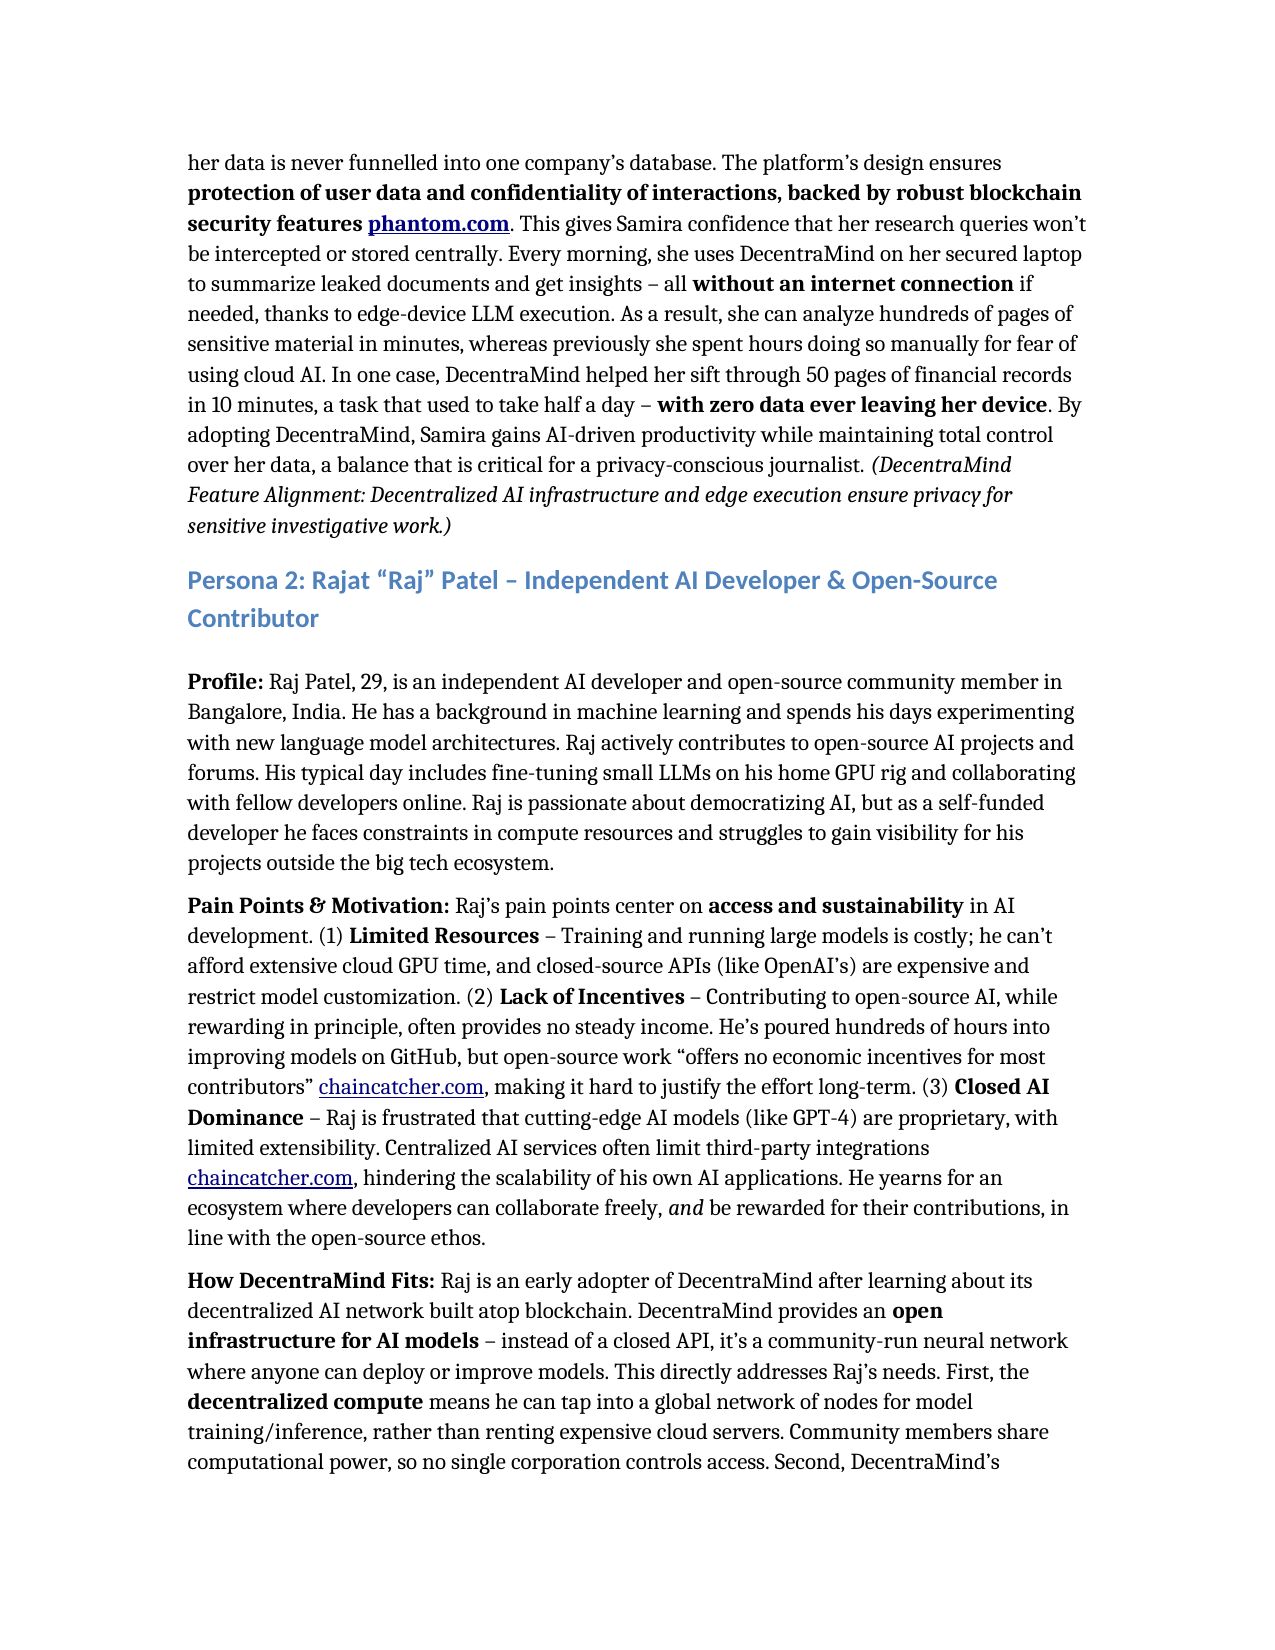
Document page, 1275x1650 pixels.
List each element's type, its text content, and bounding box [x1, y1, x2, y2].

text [187, 1268, 1087, 1475]
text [187, 150, 1087, 539]
text Pain Points & Motivation: Raj’s pain points center on access and sustainability in AI development. (1) Limited Resources – Training and running large models is costly; he can’t afford extensive cloud GPU time, and closed-source APIs (like OpenAI’s) are expensive and restrict model customization. (2) Lack of Incentives – Contributing to open-source AI, while rewarding in principle, often provides no steady income. He’s poured hundreds of hours into improving models on GitHub, but open-source work “offers no economic incentives for most contributors” chaincatcher.com, making it hard to justify the effort long-term. (3) Closed AI Dominance – Raj is frustrated that cutting-edge AI models (like GPT-4) are proprietary, with limited extensibility. Centralized AI services often limit third-party integrations chaincatcher.com, hindering the scalability of his own AI applications. He yearns for an ecosystem where developers can collaborate freely, and be rewarded for their contributions, in line with the open-source ethos. [187, 893, 1087, 1251]
text Profile: Raj Patel, 29, is an independent AI developer and open-source community member in Bangalore, India. He has a background in machine learning and spends his days experimenting with new language model architectures. Raj actively contributes to open-source AI projects and forums. His typical day includes fine-tuning small LLMs on his home GPU rig and collaborating with fellow developers online. Raj is passionate about democratizing AI, but as a self-funded developer he faces constraints in compute resources and struggles to gain visibility for his projects outside the big tech ecosystem. [187, 669, 1087, 876]
subtitle Persona 2: Rajat “Raj” Patel – Independent AI Developer & Open-Source Contributor [187, 563, 1087, 634]
